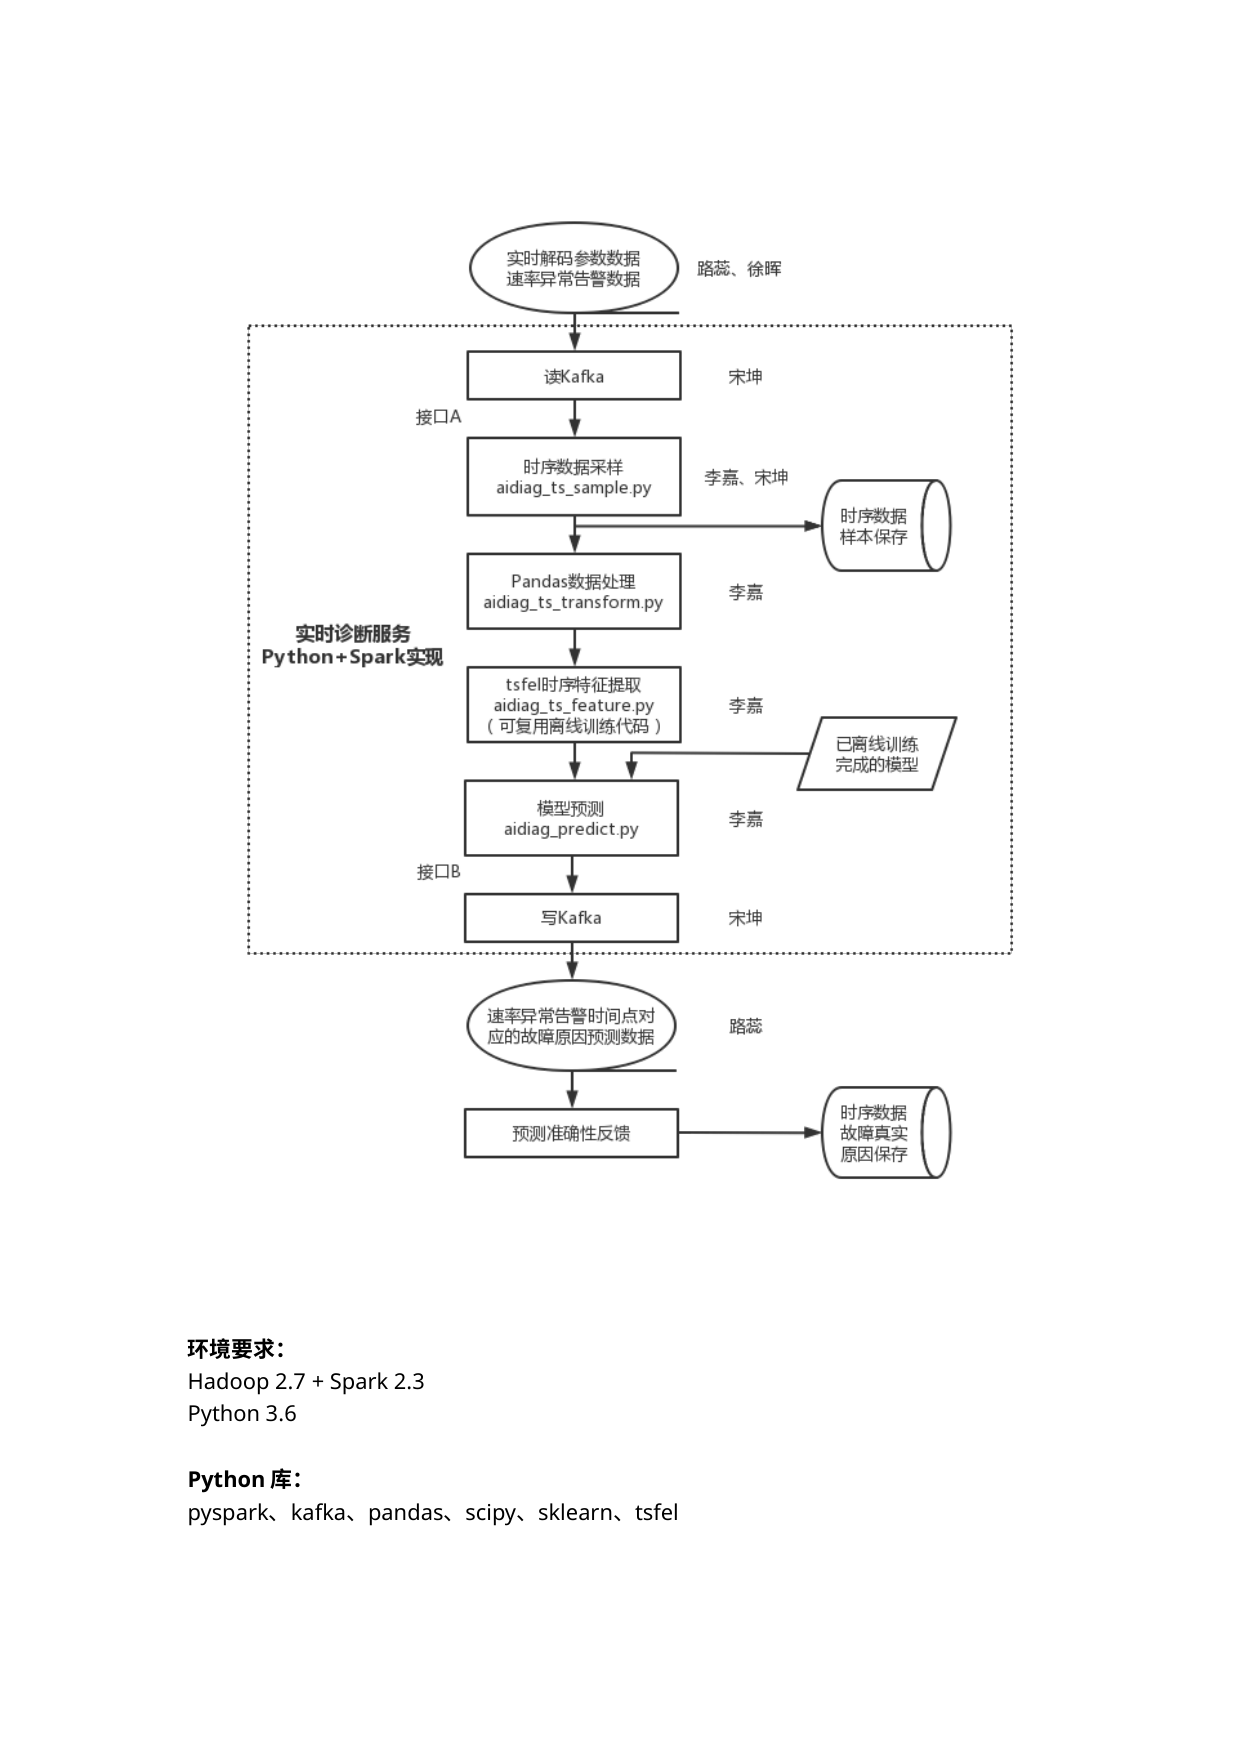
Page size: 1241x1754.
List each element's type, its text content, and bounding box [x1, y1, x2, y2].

text Hadoop 2.7 + Spark 2.3 [187, 1364, 1053, 1397]
text 环境要求： [187, 1332, 1053, 1364]
text Python库： [187, 1462, 1053, 1494]
text Python 3.6 [187, 1397, 1053, 1429]
picture [187, 162, 1053, 1219]
text pyspark、kafka、pandas、scipy、sklearn、tsfel [187, 1494, 1053, 1527]
